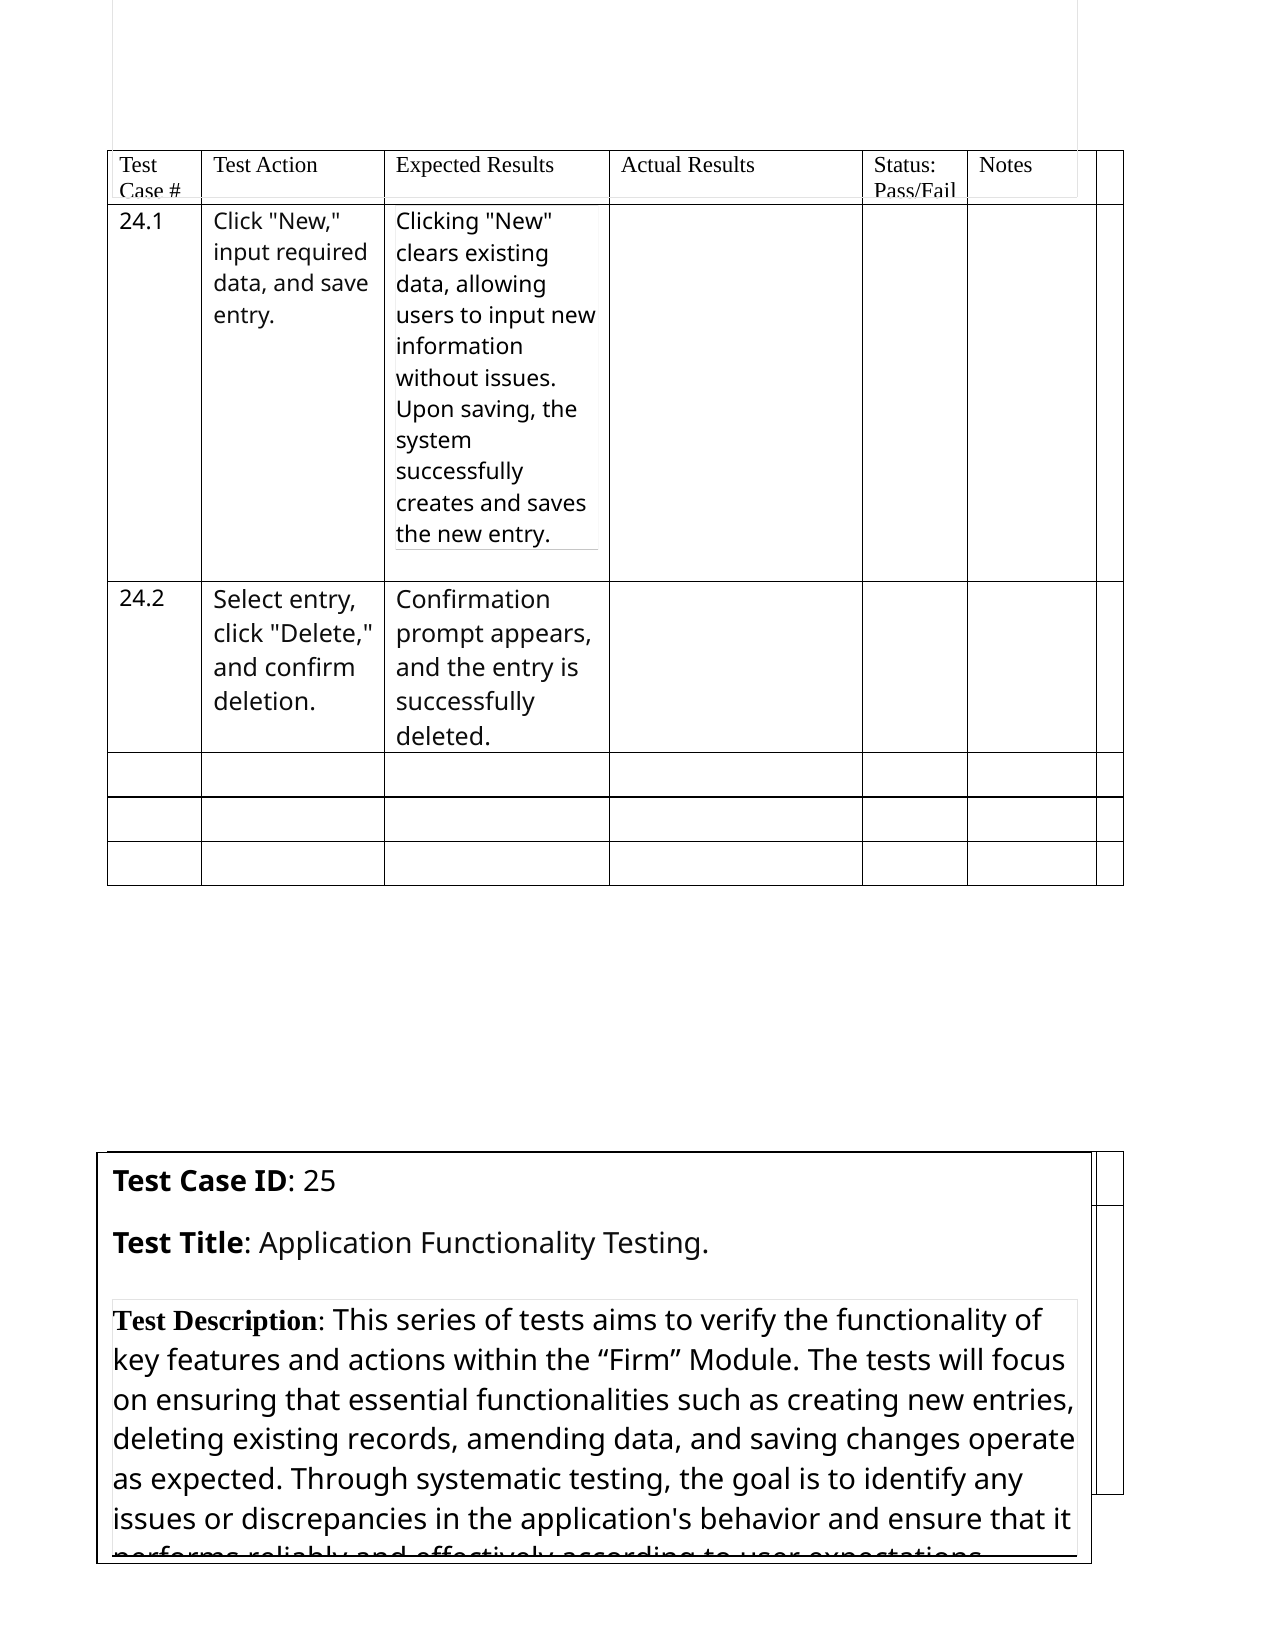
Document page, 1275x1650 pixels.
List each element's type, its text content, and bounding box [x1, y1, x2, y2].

table_cell [108, 753, 201, 796]
table_cell [1097, 753, 1123, 796]
table_header Test Case # [108, 151, 201, 204]
table_cell Select entry, click "Delete," and confirm deletion. [202, 582, 384, 752]
table_cell 24.2 [108, 582, 201, 752]
table_header [1097, 151, 1123, 204]
table_cell [1097, 1206, 1123, 1494]
table_cell [1097, 582, 1123, 752]
table_cell Clicking "New" clears existing data, allowing users to input new information without issues. Upon saving, the system successfully creates and saves the new entry. Top of Form [385, 205, 609, 581]
table_header Status: Pass/Fail [863, 151, 967, 197]
table_cell [202, 842, 384, 885]
table_cell [610, 753, 862, 796]
table_cell [610, 842, 862, 885]
table_cell [385, 753, 609, 796]
table_cell Click "New," input required data, and save entry. [202, 205, 384, 581]
table_cell 24.1 [108, 205, 201, 581]
table_cell [968, 205, 1096, 581]
table_cell [108, 842, 201, 885]
table_cell [202, 753, 384, 796]
table_cell [968, 798, 1096, 841]
table_cell [385, 798, 609, 841]
table_cell [108, 798, 201, 841]
table_cell [385, 842, 609, 885]
table_cell [610, 798, 862, 841]
table_cell [610, 582, 862, 752]
table_header [1097, 1152, 1123, 1204]
table_cell [863, 842, 967, 885]
table_header Notes [968, 151, 1096, 204]
table_header Expected Results [385, 151, 609, 197]
table_cell [863, 205, 967, 581]
table_cell [968, 582, 1096, 752]
table_cell [968, 842, 1096, 885]
table_header Test Action [202, 151, 384, 197]
table_cell [610, 205, 862, 581]
table_cell [863, 798, 967, 841]
table_cell [863, 753, 967, 796]
table_cell [863, 582, 967, 752]
table_cell Confirmation prompt appears, and the entry is successfully deleted. [491, 582, 609, 752]
table_cell [1092, 1206, 1096, 1494]
table_header Actual Results [610, 151, 862, 197]
table_cell [1097, 842, 1123, 885]
table_cell [1097, 205, 1123, 581]
table_cell [202, 798, 384, 841]
table_cell [1097, 798, 1123, 841]
table_cell [968, 753, 1096, 796]
